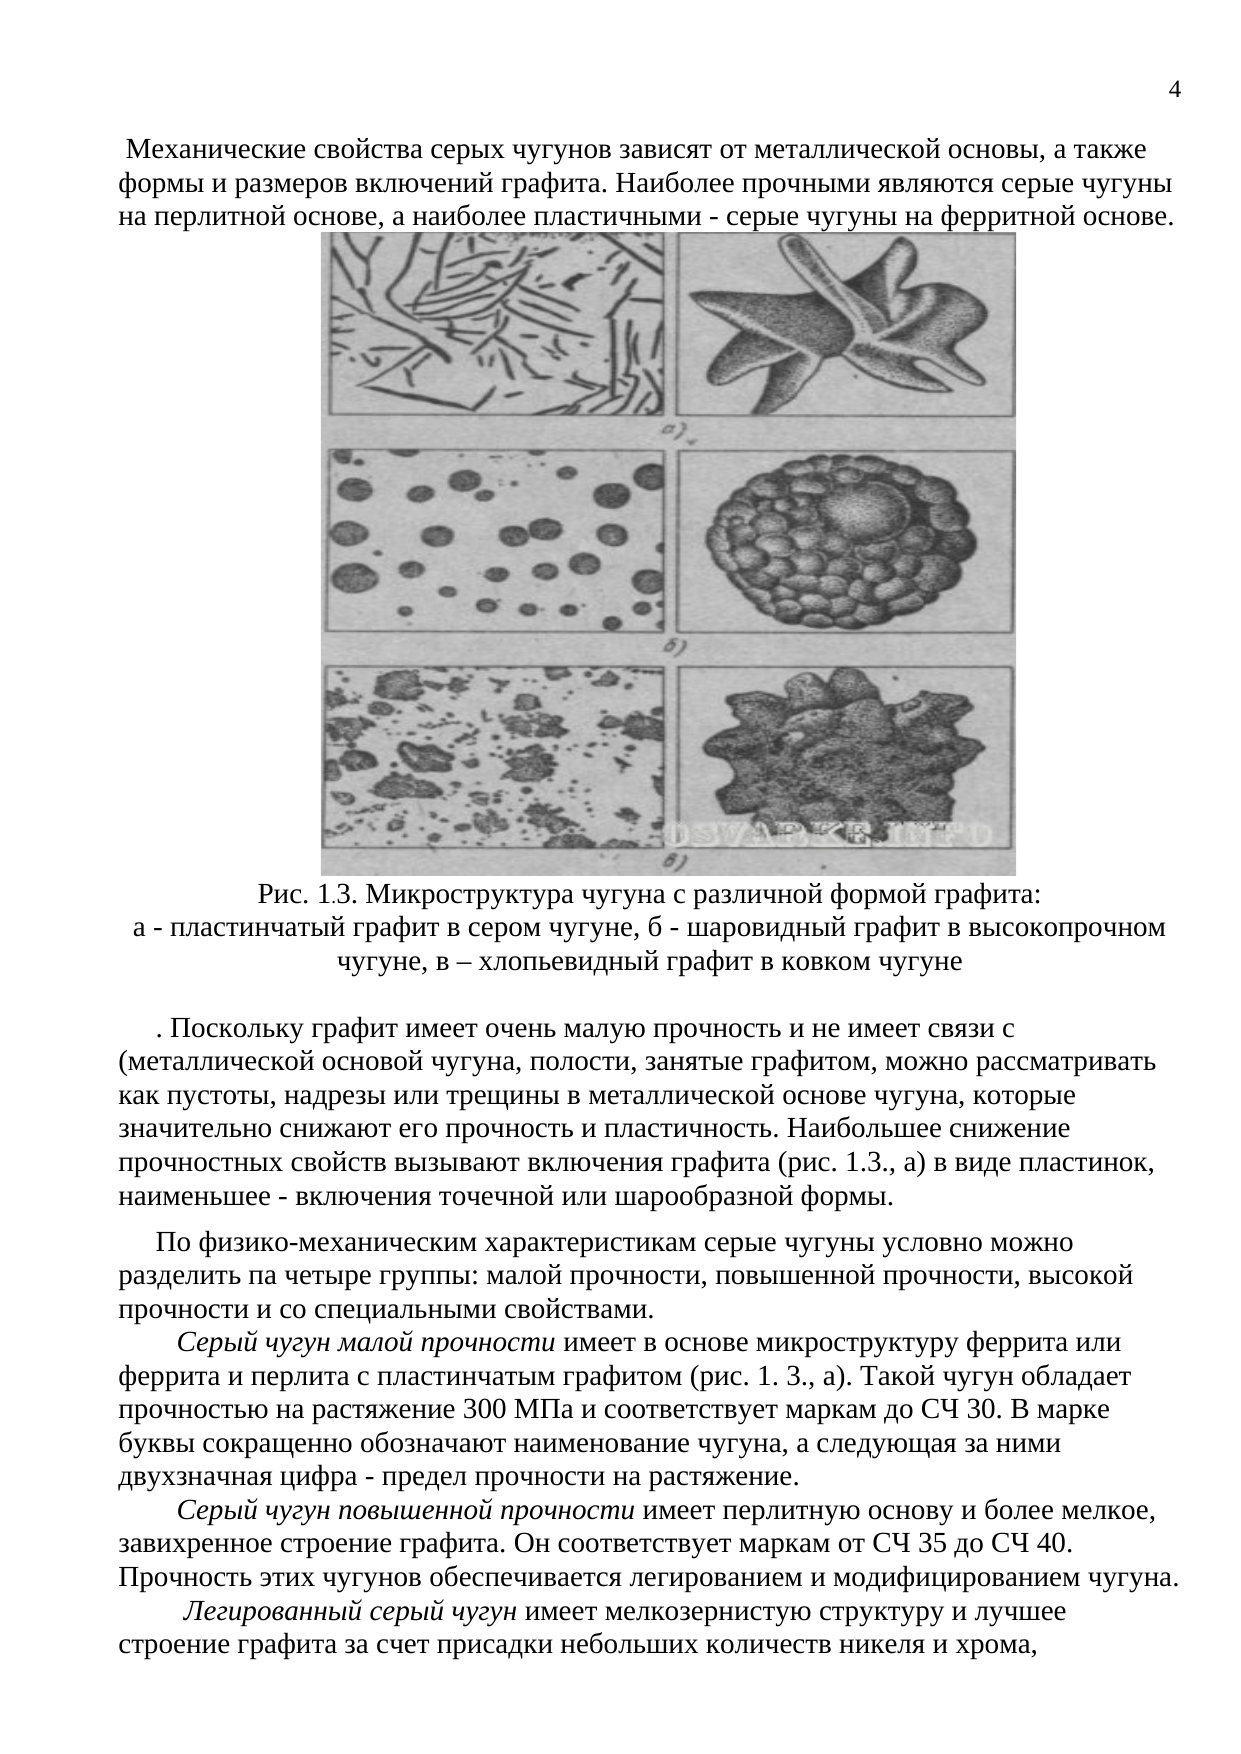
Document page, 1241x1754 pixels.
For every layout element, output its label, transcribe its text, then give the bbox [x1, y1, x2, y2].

text Механические свойства серых чугунов зависят от металлической основы, а также формы и размеров включений графита. Наиболее прочными являются серые чугуны на перлитной основе, а наиболее пластичными - серые чугуны на ферритной основе. [118, 131, 1181, 232]
text . Поскольку графит имеет очень малую прочность и не имеет связи с (металлической основой чугуна, полости, занятые графитом, можно рассматривать как пустоты, надрезы или трещины в металлической основе чугуна, которые значительно снижают его прочность и пластичность. Наибольшее снижение прочностных свойств вызывают включения графита (рис. 1.3., а) в виде пластинок, наименьшее - включения точечной или шарообразной формы. [118, 1010, 1181, 1211]
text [118, 1224, 1181, 1660]
text Рис. 1.3. Микроструктура чугуна с различной формой графита: а - пластинчатый графит в сером чугуне, б - шаровидный графит в высокопрочном чугуне, в – хлопьевидный графит в ковком чугуне [118, 876, 1181, 976]
picture [320, 232, 1017, 876]
